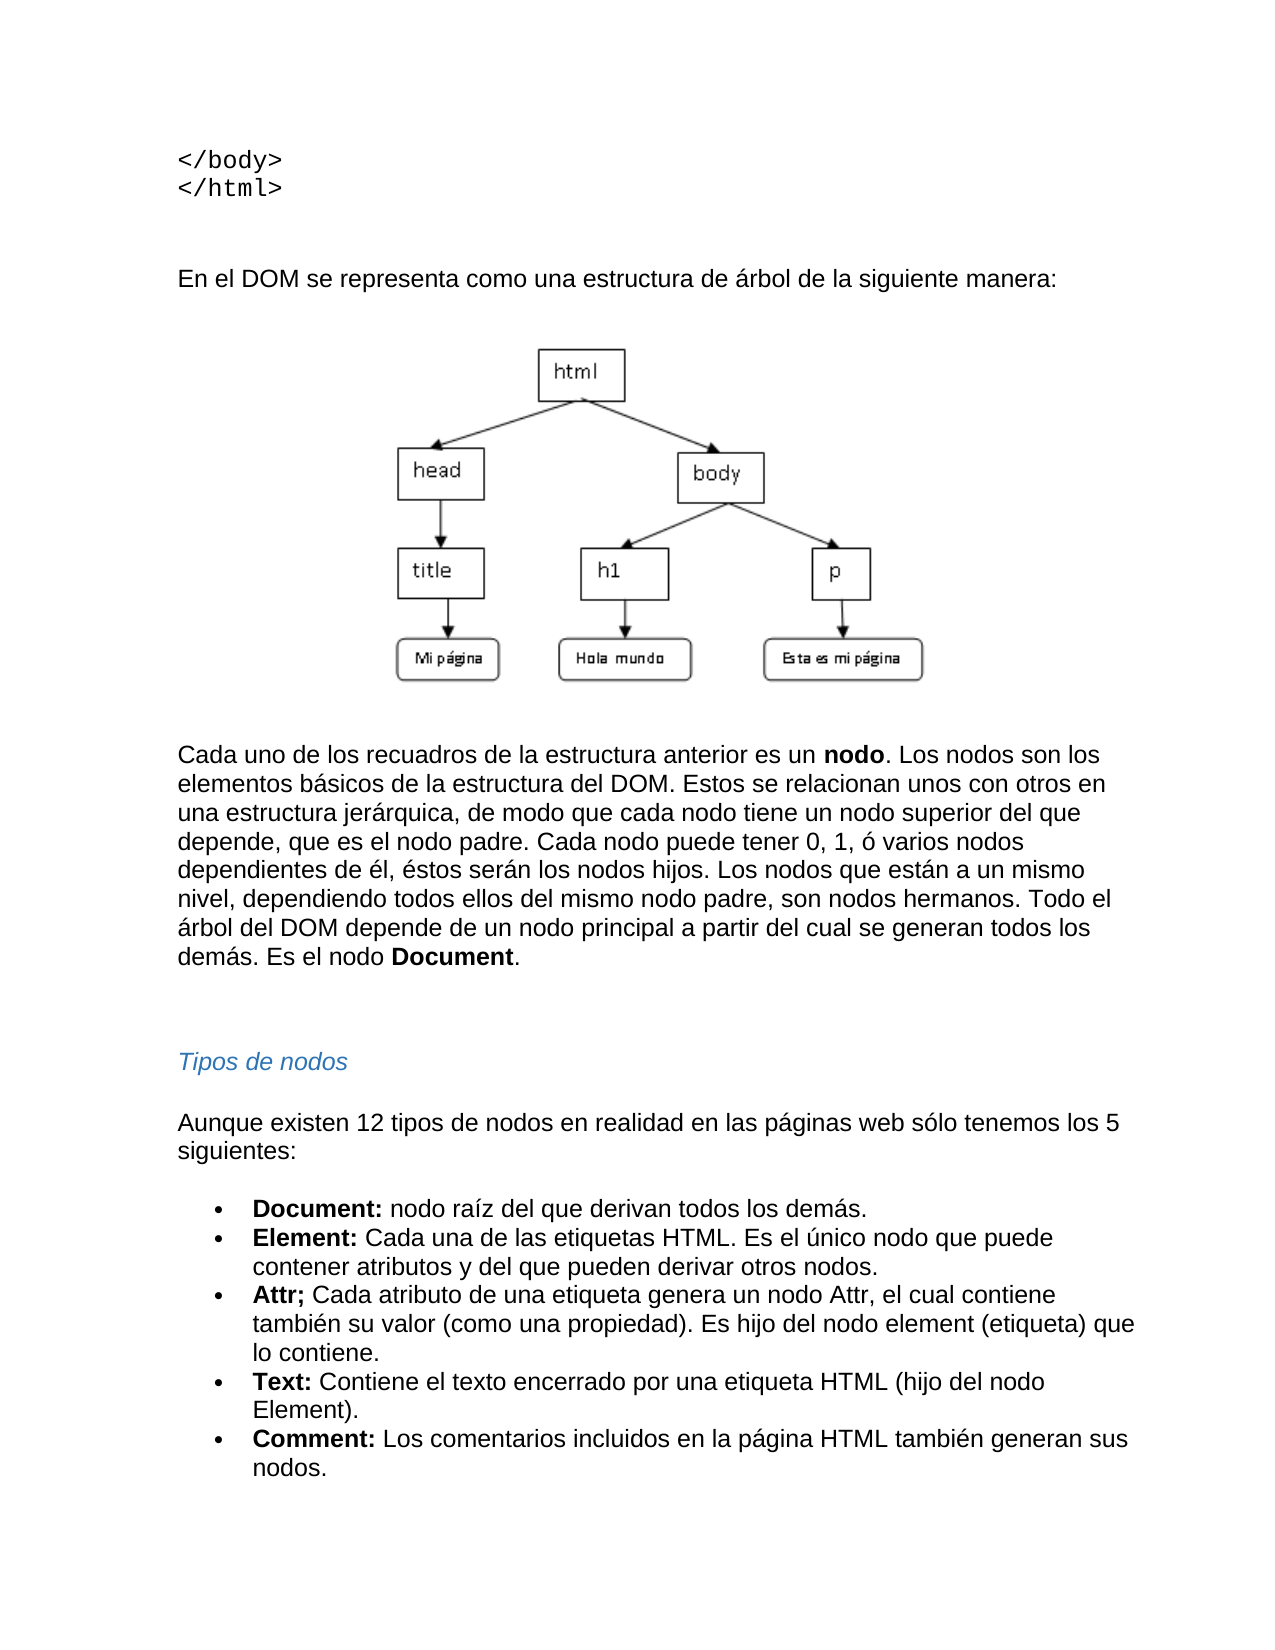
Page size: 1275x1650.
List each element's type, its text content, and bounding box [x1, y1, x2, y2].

text </html> [177, 176, 1142, 204]
list Comment: Los comentarios incluidos en la página HTML también generan sus nodos. [215, 1424, 1142, 1482]
list Attr; Cada atributo de una etiqueta genera un nodo Attr, el cual contiene también su valor (como una propiedad). Es hijo del nodo element (etiqueta) que lo contiene. [215, 1280, 1142, 1367]
text En el DOM se representa como una estructura de árbol de la siguiente manera: [177, 264, 1142, 292]
picture [371, 321, 948, 709]
subtitle Tipos de nodos [177, 1047, 1142, 1076]
list Text: Contiene el texto encerrado por una etiqueta HTML (hijo del nodo Element). [215, 1367, 1142, 1424]
list Element: Cada una de las etiquetas HTML. Es el único nodo que puede contener atributos y del que pueden derivar otros nodos. [215, 1223, 1142, 1280]
text </body> [177, 148, 1142, 176]
text Cada uno de los recuadros de la estructura anterior es un nodo. Los nodos son los elementos básicos de la estructura del DOM. Estos se relacionan unos con otros en una estructura jerárquica, de modo que cada nodo tiene un nodo superior del que depende, que es el nodo padre. Cada nodo puede tener 0, 1, ó varios nodos dependientes de él, éstos serán los nodos hijos. Los nodos que están a un mismo nivel, dependiendo todos ellos del mismo nodo padre, son nodos hermanos. Todo el árbol del DOM depende de un nodo principal a partir del cual se generan todos los demás. Es el nodo Document. [177, 740, 1142, 970]
list Document: nodo raíz del que derivan todos los demás. [215, 1194, 1142, 1223]
text Aunque existen 12 tipos de nodos en realidad en las páginas web sólo tenemos los 5 siguientes: [177, 1107, 1142, 1165]
